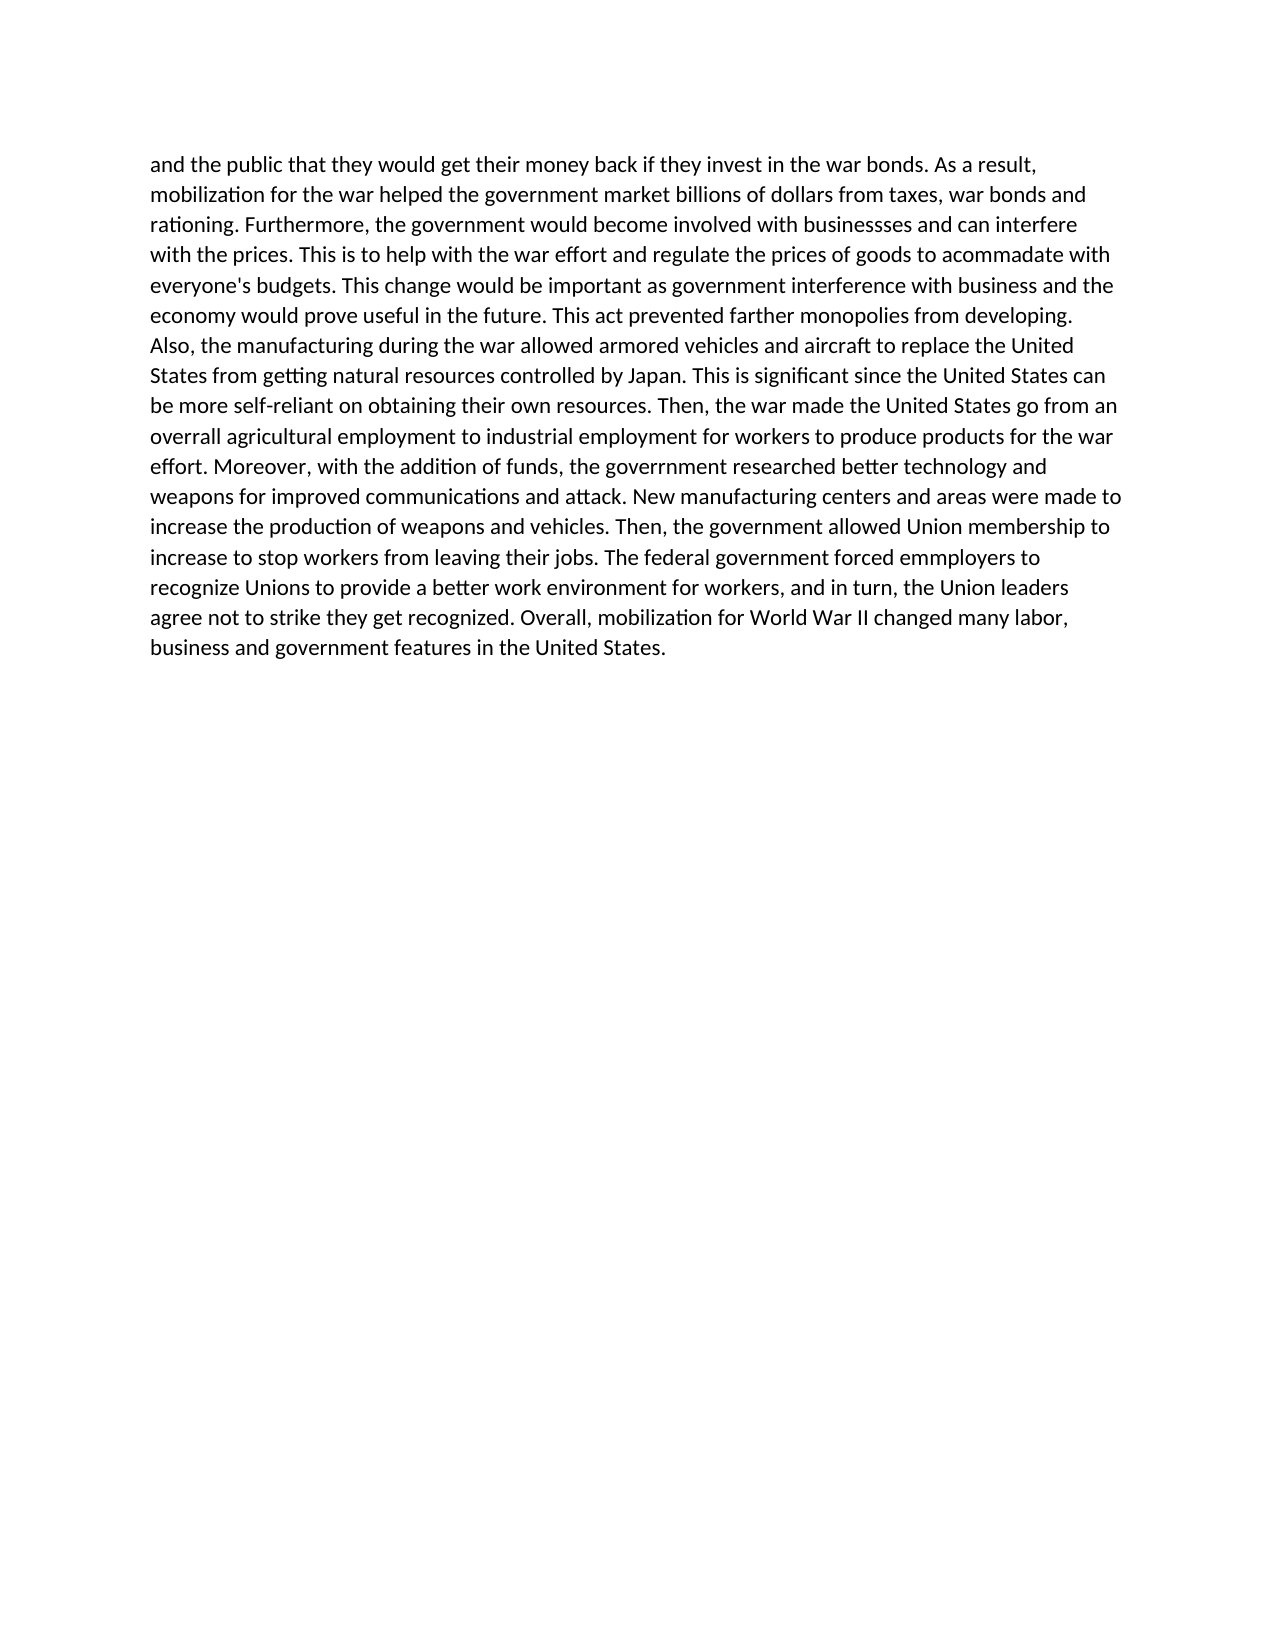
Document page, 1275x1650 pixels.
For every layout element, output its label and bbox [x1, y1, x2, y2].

text [150, 150, 1125, 661]
